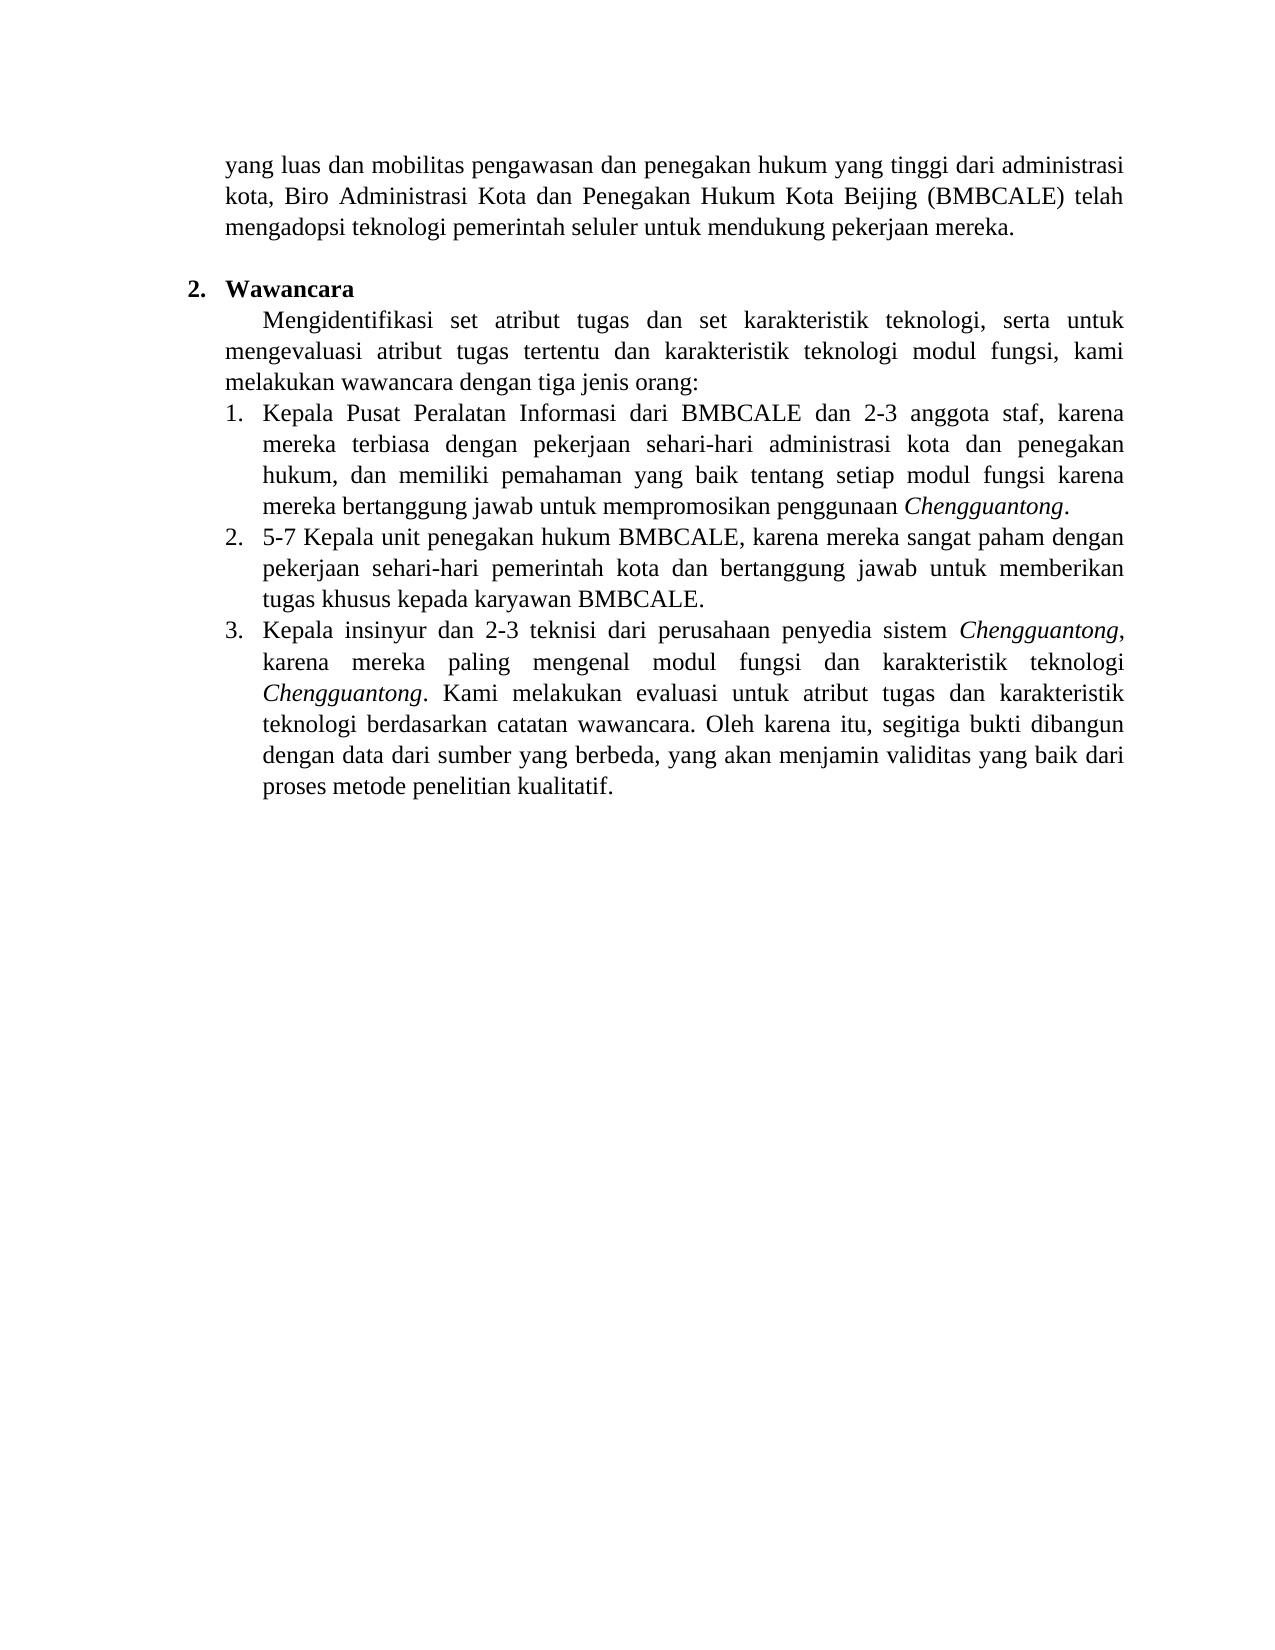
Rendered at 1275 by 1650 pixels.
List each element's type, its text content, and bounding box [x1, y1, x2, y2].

list Kepala insinyur dan 2-3 teknisi dari perusahaan penyedia sistem Chengguantong, karena mereka paling mengenal modul fungsi dan karakteristik teknologi Chengguantong. Kami melakukan evaluasi untuk atribut tugas dan karakteristik teknologi berdasarkan catatan wawancara. Oleh karena itu, segitiga bukti dibangun dengan data dari sumber yang berbeda, yang akan menjamin validitas yang baik dari proses metode penelitian kualitatif. [225, 616, 1125, 799]
list 5-7 Kepala unit penegakan hukum BMBCALE, karena mereka sangat paham dengan pekerjaan sehari-hari pemerintah kota dan bertanggung jawab untuk memberikan tugas khusus kepada karyawan BMBCALE. [225, 522, 1125, 613]
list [225, 150, 1125, 241]
list Wawancara [187, 274, 1125, 303]
list Mengidentifikasi set atribut tugas dan set karakteristik teknologi, serta untuk mengevaluasi atribut tugas tertentu dan karakteristik teknologi modul fungsi, kami melakukan wawancara dengan tiga jenis orang: [225, 305, 1125, 396]
list Kepala Pusat Peralatan Informasi dari BMBCALE dan 2-3 anggota staf, karena mereka terbiasa dengan pekerjaan sehari-hari administrasi kota dan penegakan hukum, dan memiliki pemahaman yang baik tentang setiap modul fungsi karena mereka bertanggung jawab untuk mempromosikan penggunaan Chengguantong. [225, 398, 1125, 520]
